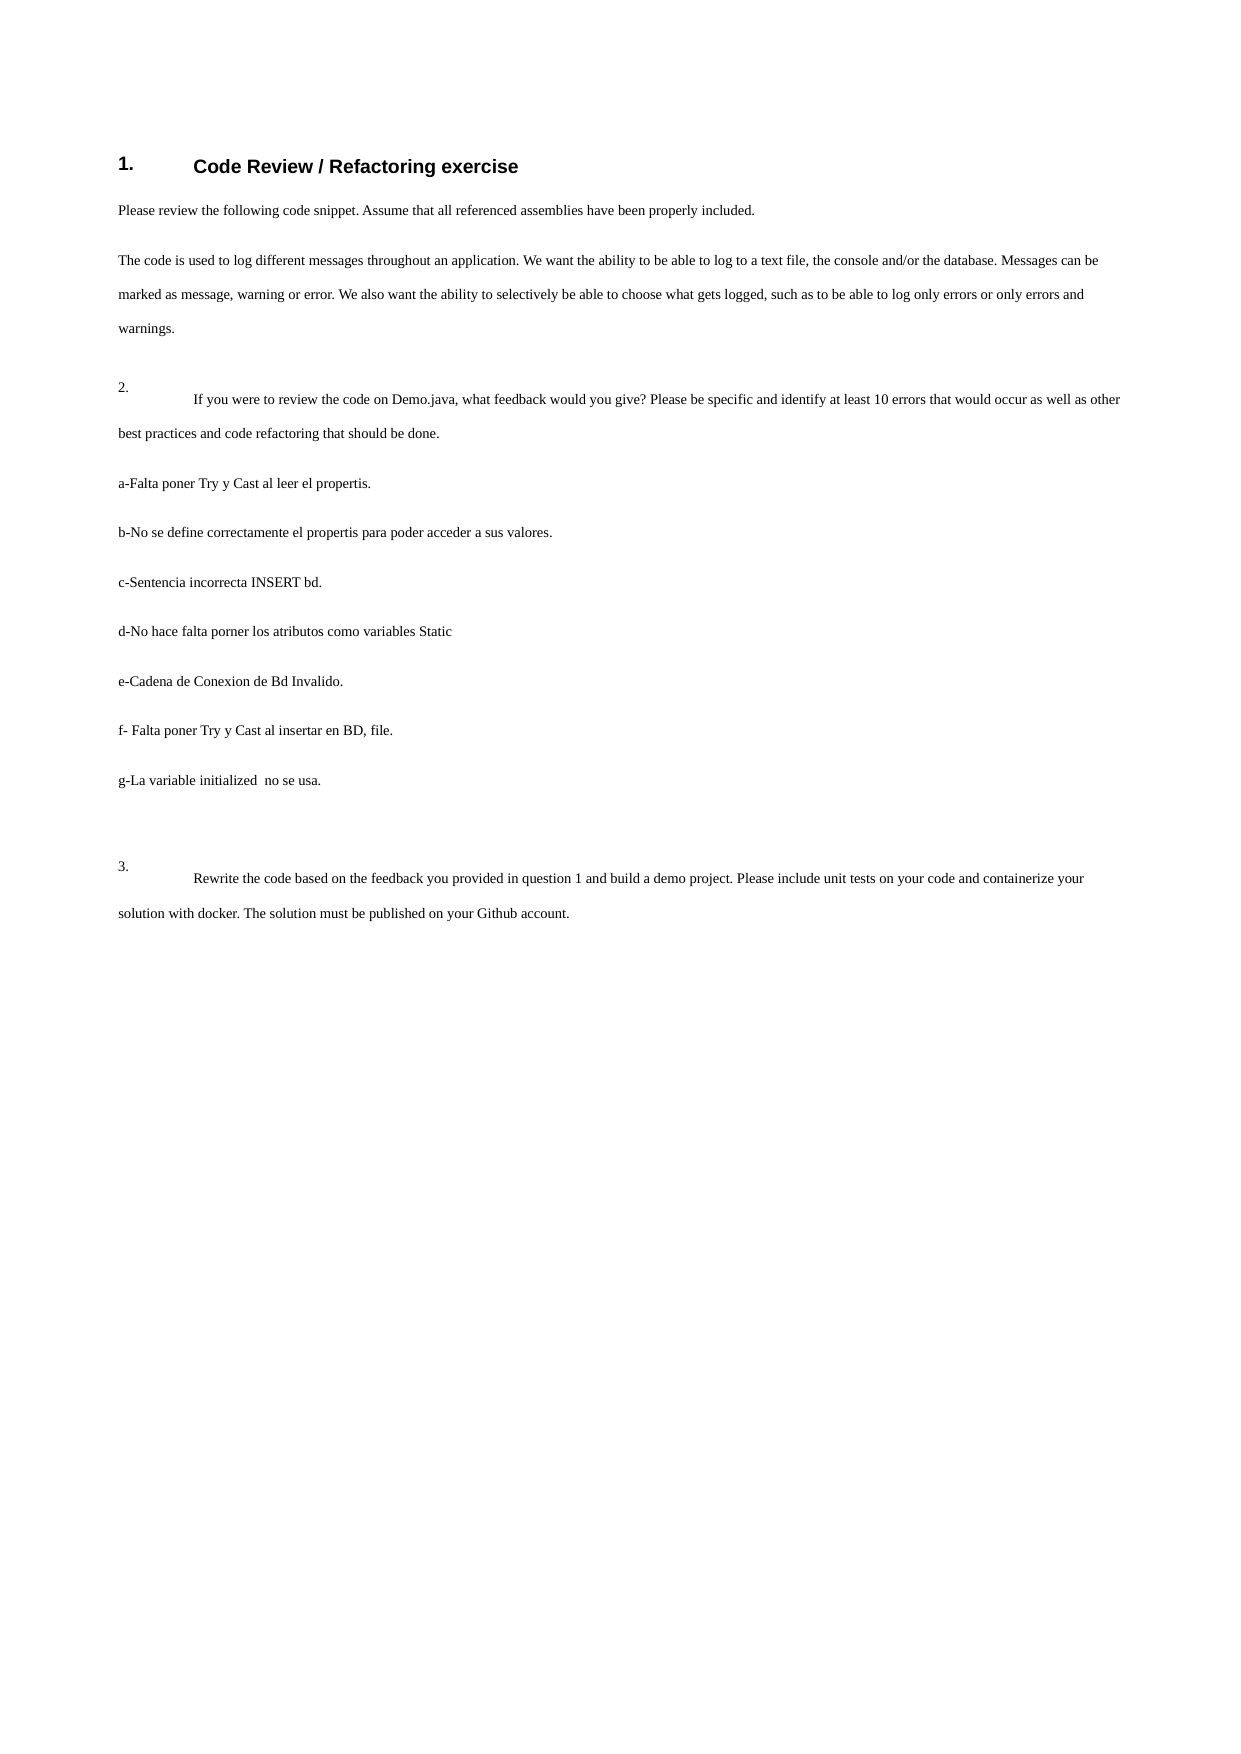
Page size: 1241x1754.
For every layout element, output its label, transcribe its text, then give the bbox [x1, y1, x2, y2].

text c-Sentencia incorrecta INSERT bd. [118, 561, 1122, 590]
text g-La variable initialized no se usa. [118, 759, 1122, 788]
subtitle Code Review / Refactoring exercise [118, 139, 1122, 177]
text e-Cadena de Conexion de Bd Invalido. [118, 660, 1122, 689]
list Rewrite the code based on the feedback you provided in question 1 and build a demo project. Please include unit tests on your code and containerize your solution with docker. The solution must be published on your Github account. [118, 858, 1122, 922]
text f- Falta poner Try y Cast al insertar en BD, file. [118, 710, 1122, 739]
text Please review the following code snippet. Assume that all referenced assemblies have been properly included. [118, 190, 1122, 219]
text a-Falta poner Try y Cast al leer el propertis. [118, 462, 1122, 491]
list If you were to review the code on Demo.java, what feedback would you give? Please be specific and identify at least 10 errors that would occur as well as other best practices and code refactoring that should be done. [118, 378, 1122, 442]
text b-No se define correctamente el propertis para poder acceder a sus valores. [118, 512, 1122, 541]
text The code is used to log different messages throughout an application. We want the ability to be able to log to a text file, the console and/or the database. Messages can be marked as message, warning or error. We also want the ability to selectively be able to choose what gets logged, such as to be able to log only errors or only errors and warnings. [118, 239, 1122, 337]
text d-No hace falta porner los atributos como variables Static [118, 611, 1122, 640]
